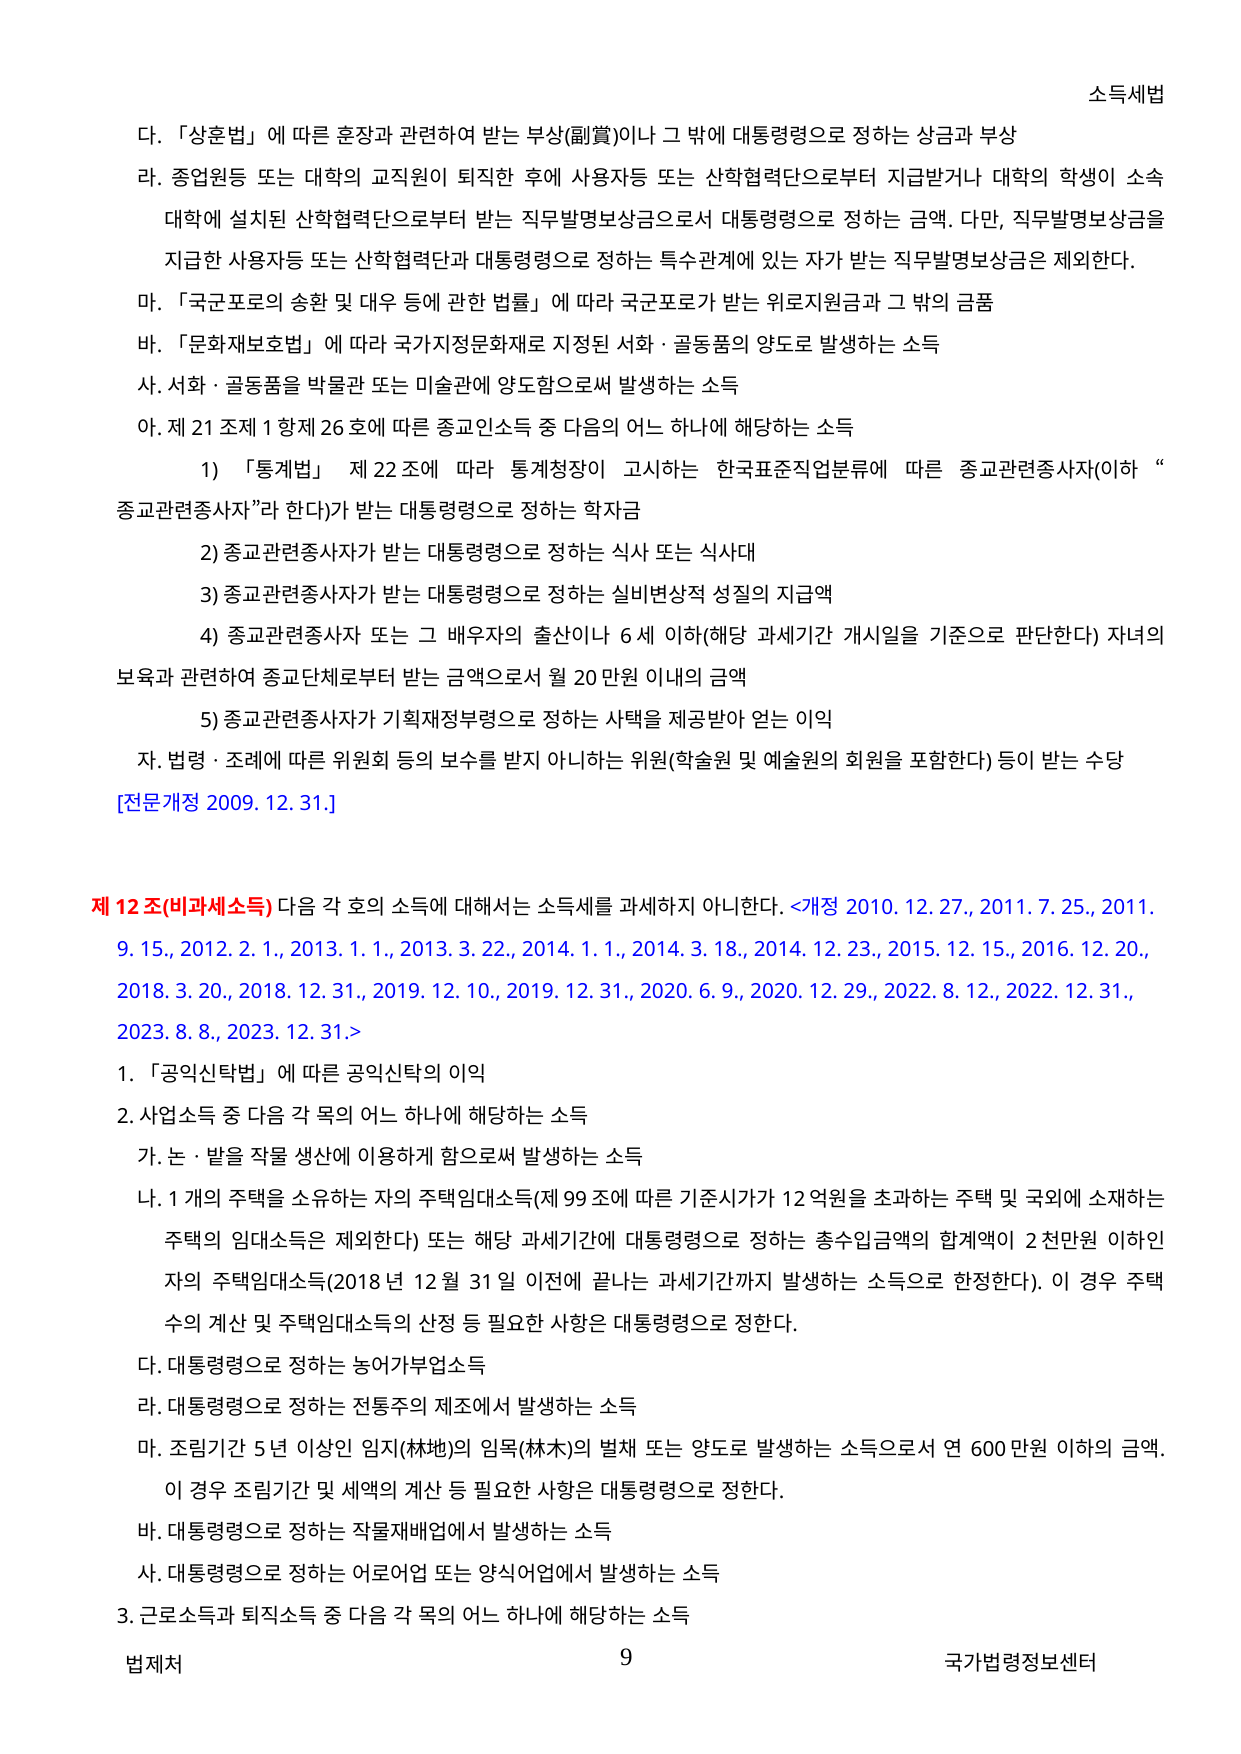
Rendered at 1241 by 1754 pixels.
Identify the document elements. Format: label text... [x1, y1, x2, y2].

text 나. 1개의 주택을 소유하는 자의 주택임대소득(제99조에 따른 기준시가가 12억원을 초과하는 주택 및 국외에 소재하는 주택의 임대소득은 제외한다) 또는 해당 과세기간에 대통령령으로 정하는 총수입금액의 합계액이 2천만원 이하인 자의 주택임대소득(2018년 12월 31일 이전에 끝나는 과세기간까지 발생하는 소득으로 한정한다). 이 경우 주택 수의 계산 및 주택임대소득의 산정 등 필요한 사항은 대통령령으로 정한다. [137, 1171, 1165, 1337]
text 1. 「공익신탁법」에 따른 공익신탁의 이익 [117, 1046, 1165, 1087]
text 사. 서화ㆍ골동품을 박물관 또는 미술관에 양도함으로써 발생하는 소득 [137, 358, 1165, 400]
text [전문개정 2009. 12. 31.] [117, 775, 1165, 817]
text 라. 대통령령으로 정하는 전통주의 제조에서 발생하는 소득 [137, 1379, 1165, 1421]
text 5) 종교관련종사자가 기획재정부령으로 정하는 사택을 제공받아 얻는 이익 [117, 692, 1165, 733]
text 마. 조림기간 5년 이상인 임지(林地)의 임목(林木)의 벌채 또는 양도로 발생하는 소득으로서 연 600만원 이하의 금액. 이 경우 조림기간 및 세액의 계산 등 필요한 사항은 대통령령으로 정한다. [137, 1421, 1165, 1504]
text 라. 종업원등 또는 대학의 교직원이 퇴직한 후에 사용자등 또는 산학협력단으로부터 지급받거나 대학의 학생이 소속 대학에 설치된 산학협력단으로부터 받는 직무발명보상금으로서 대통령령으로 정하는 금액. 다만, 직무발명보상금을 지급한 사용자등 또는 산학협력단과 대통령령으로 정하는 특수관계에 있는 자가 받는 직무발명보상금은 제외한다. [137, 150, 1165, 275]
text 자. 법령ㆍ조례에 따른 위원회 등의 보수를 받지 아니하는 위원(학술원 및 예술원의 회원을 포함한다) 등이 받는 수당 [137, 733, 1165, 775]
text 4) 종교관련종사자 또는 그 배우자의 출산이나 6세 이하(해당 과세기간 개시일을 기준으로 판단한다) 자녀의 보육과 관련하여 종교단체로부터 받는 금액으로서 월 20만원 이내의 금액 [117, 608, 1165, 692]
text 다. 대통령령으로 정하는 농어가부업소득 [137, 1337, 1165, 1379]
text 3. 근로소득과 퇴직소득 중 다음 각 목의 어느 하나에 해당하는 소득 [117, 1587, 1165, 1629]
text 가. 논ㆍ밭을 작물 생산에 이용하게 함으로써 발생하는 소득 [137, 1129, 1165, 1171]
text 3) 종교관련종사자가 받는 대통령령으로 정하는 실비변상적 성질의 지급액 [117, 567, 1165, 608]
text 다. 「상훈법」에 따른 훈장과 관련하여 받는 부상(副賞)이나 그 밖에 대통령령으로 정하는 상금과 부상 [137, 108, 1165, 150]
text 제12조(비과세소득) 다음 각 호의 소득에 대해서는 소득세를 과세하지 아니한다. <개정 2010. 12. 27., 2011. 7. 25., 2011. 9. 15., 2012. 2. 1., 2013. 1. 1., 2013. 3. 22., 2014. 1. 1., 2014. 3. 18., 2014. 12. 23., 2015. 12. 15., 2016. 12. 20., 2018. 3. 20., 2018. 12. 31., 2019. 12. 10., 2019. 12. 31., 2020. 6. 9., 2020. 12. 29., 2022. 8. 12., 2022. 12. 31., 2023. 8. 8., 2023. 12. 31.> [92, 879, 1165, 1046]
text 마. 「국군포로의 송환 및 대우 등에 관한 법률」에 따라 국군포로가 받는 위로지원금과 그 밖의 금품 [137, 275, 1165, 317]
text 사. 대통령령으로 정하는 어로어업 또는 양식어업에서 발생하는 소득 [137, 1546, 1165, 1587]
text 2) 종교관련종사자가 받는 대통령령으로 정하는 식사 또는 식사대 [117, 525, 1165, 567]
text 아. 제21조제1항제26호에 따른 종교인소득 중 다음의 어느 하나에 해당하는 소득 [137, 400, 1165, 442]
text 바. 대통령령으로 정하는 작물재배업에서 발생하는 소득 [137, 1504, 1165, 1546]
text 바. 「문화재보호법」에 따라 국가지정문화재로 지정된 서화ㆍ골동품의 양도로 발생하는 소득 [137, 317, 1165, 358]
text 2. 사업소득 중 다음 각 목의 어느 하나에 해당하는 소득 [117, 1087, 1165, 1129]
text 1) 「통계법」 제22조에 따라 통계청장이 고시하는 한국표준직업분류에 따른 종교관련종사자(이하 “종교관련종사자”라 한다)가 받는 대통령령으로 정하는 학자금 [117, 442, 1165, 525]
